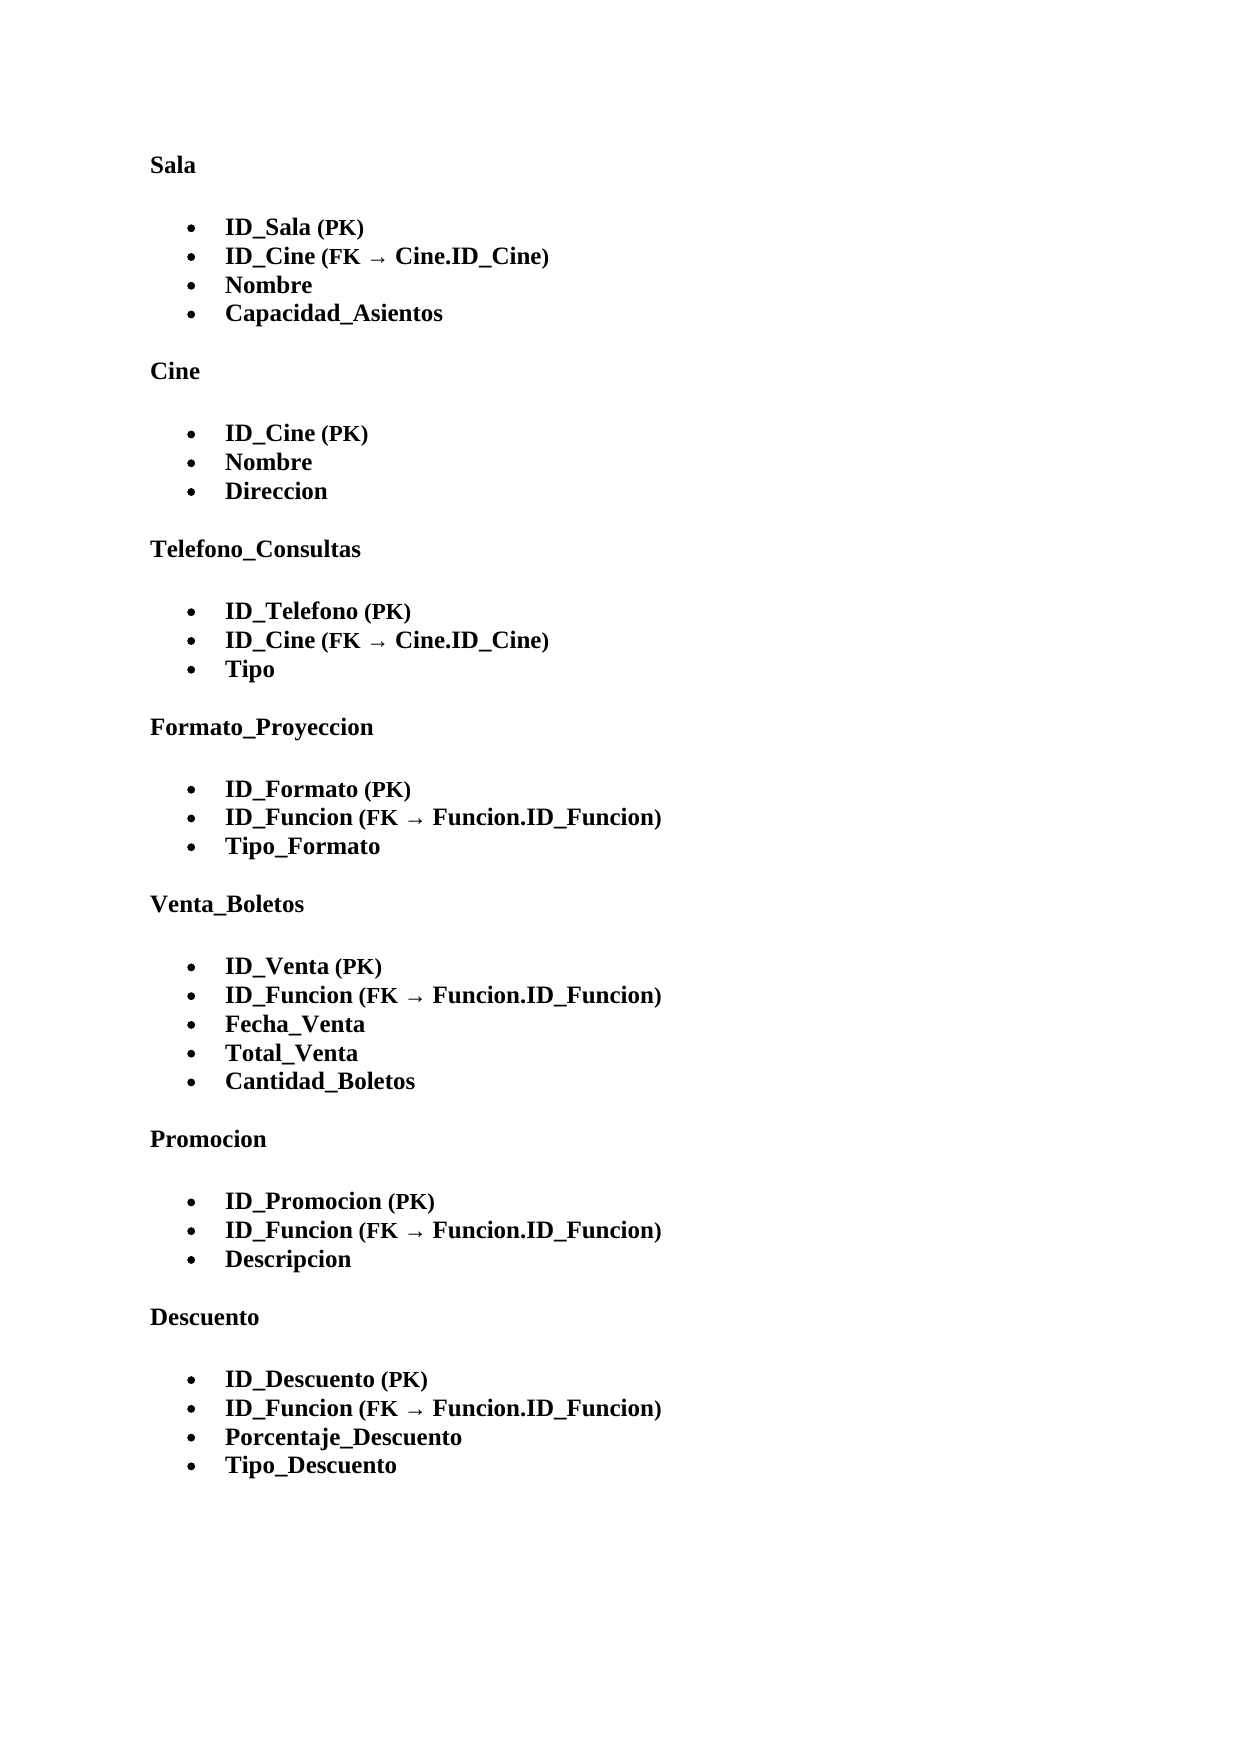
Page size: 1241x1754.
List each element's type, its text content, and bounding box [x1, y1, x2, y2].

list ID_Cine (FK → Cine.ID_Cine) [187, 625, 1090, 654]
list Total_Venta [187, 1038, 1090, 1066]
list ID_Funcion (FK → Funcion.ID_Funcion) [187, 1393, 1090, 1422]
list Fecha_Venta [187, 1009, 1090, 1038]
list ID_Telefono (PK) [187, 596, 1090, 625]
list ID_Formato (PK) [187, 774, 1090, 802]
list Tipo [187, 654, 1090, 682]
subtitle Sala [150, 150, 1090, 179]
list Direccion [187, 476, 1090, 505]
list ID_Promocion (PK) [187, 1186, 1090, 1215]
list ID_Venta (PK) [187, 951, 1090, 980]
list Porcentaje_Descuento [187, 1422, 1090, 1450]
subtitle Promocion [150, 1124, 1090, 1153]
list ID_Cine (FK → Cine.ID_Cine) [187, 241, 1090, 270]
list Nombre [187, 270, 1090, 298]
list Capacidad_Asientos [187, 298, 1090, 327]
list ID_Funcion (FK → Funcion.ID_Funcion) [187, 802, 1090, 831]
subtitle Descuento [150, 1302, 1090, 1331]
list Cantidad_Boletos [187, 1066, 1090, 1095]
list Nombre [187, 447, 1090, 476]
subtitle Telefono_Consultas [150, 534, 1090, 563]
list Descripcion [187, 1244, 1090, 1273]
list ID_Funcion (FK → Funcion.ID_Funcion) [187, 980, 1090, 1009]
list ID_Descuento (PK) [187, 1364, 1090, 1393]
list ID_Sala (PK) [187, 212, 1090, 241]
subtitle Formato_Proyeccion [150, 712, 1090, 740]
list Tipo_Descuento [187, 1450, 1090, 1479]
subtitle Cine [150, 356, 1090, 385]
list Tipo_Formato [187, 831, 1090, 860]
list ID_Cine (PK) [187, 418, 1090, 447]
list ID_Funcion (FK → Funcion.ID_Funcion) [187, 1215, 1090, 1244]
subtitle Venta_Boletos [150, 889, 1090, 918]
